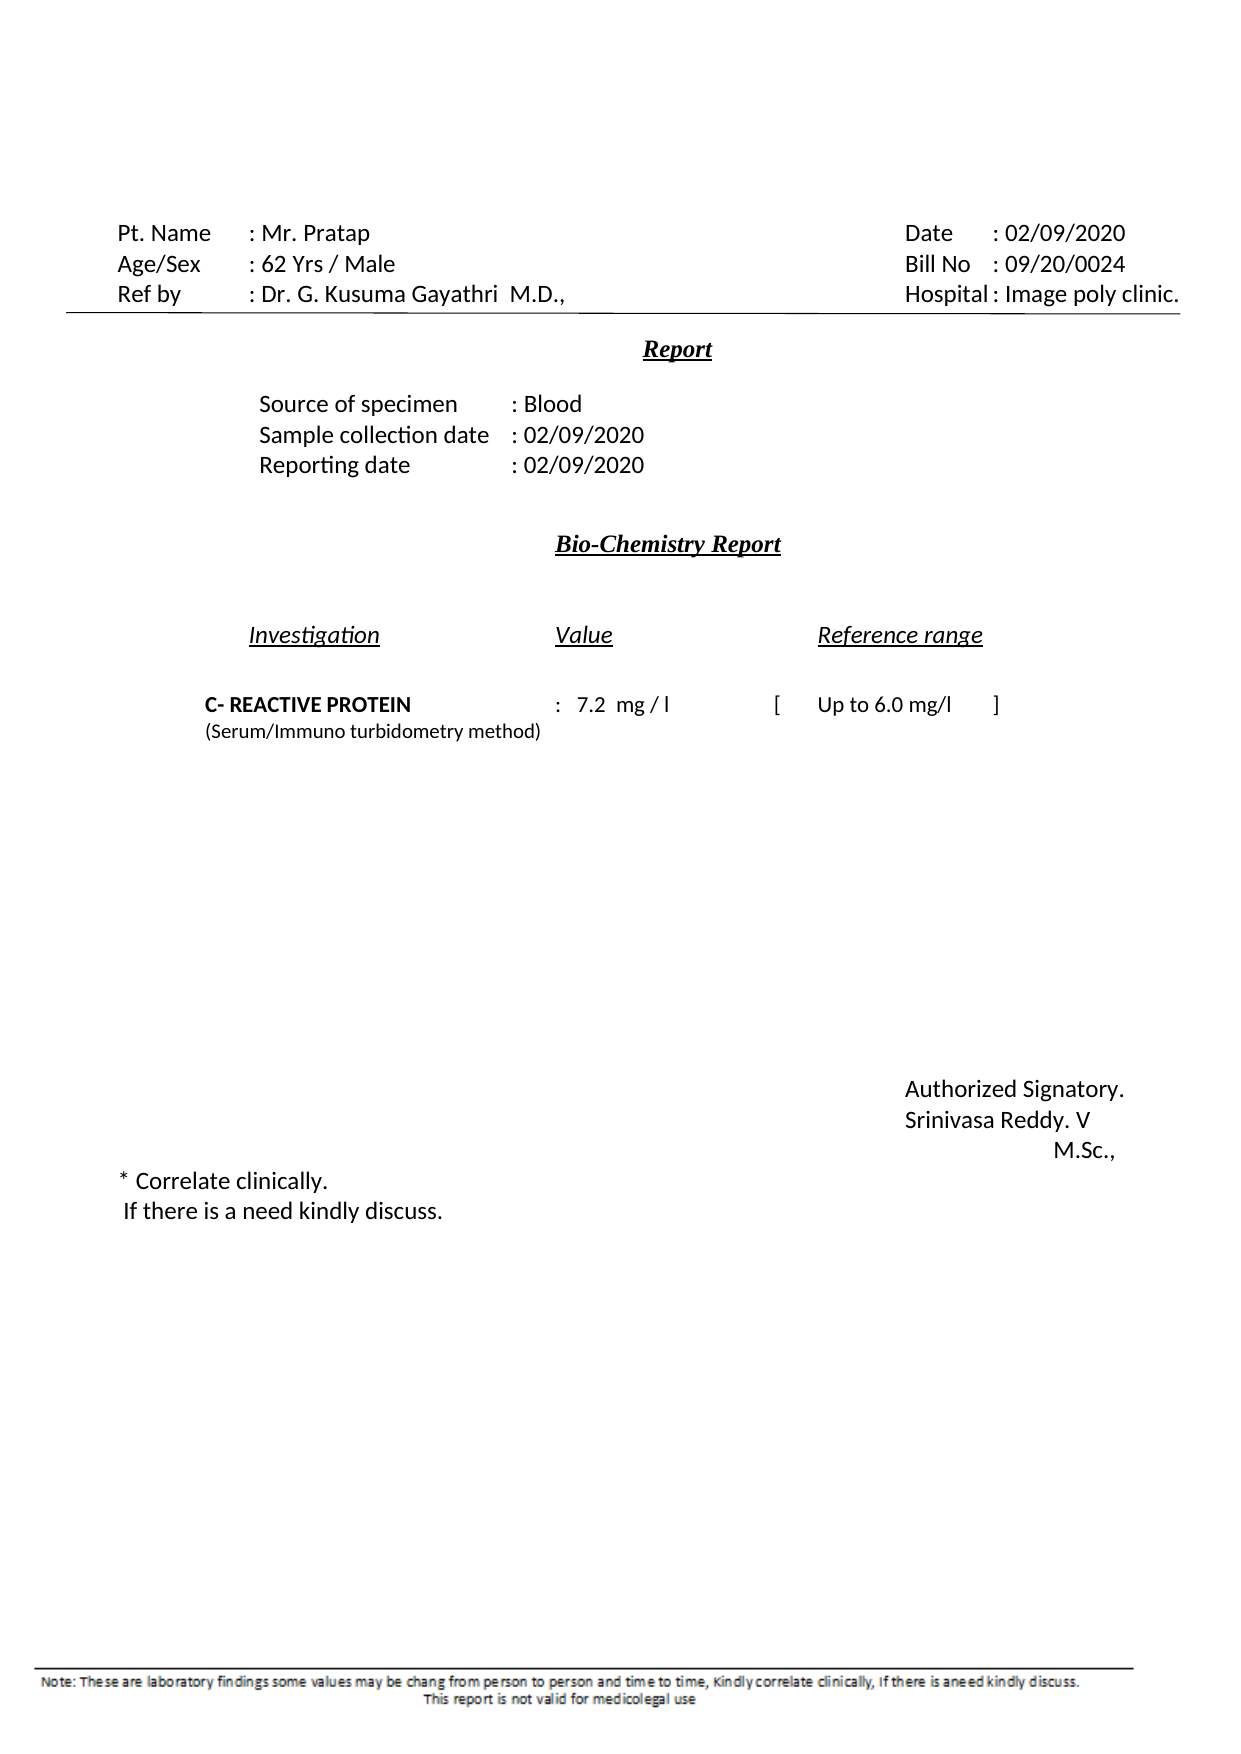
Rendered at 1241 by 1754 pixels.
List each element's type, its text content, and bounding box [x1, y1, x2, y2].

text (Serum/Immuno turbidometry method) [161, 718, 1210, 744]
text M.Sc., [992, 1134, 1210, 1165]
text Pt. Name : Mr. Pratap Date : 02/09/2020 [74, 217, 1210, 248]
text Report [599, 334, 1210, 363]
text Source of specimen : Blood [259, 389, 1210, 419]
text C- REACTIVE PROTEIN : 7.2 mg / l [ Up to 6.0 mg/l ] [161, 690, 1210, 718]
text Reporting date : 02/09/2020 [259, 450, 1210, 480]
text Ref by : Dr. G. Kusuma Gayathri M.D., Hospital : Image poly clinic. [74, 278, 1210, 309]
text * Correlate clinically. [74, 1165, 1210, 1196]
text Srinivasa Reddy. V [861, 1104, 1210, 1134]
text Sample collection date : 02/09/2020 [259, 419, 1210, 450]
text Age/Sex : 62 Yrs / Male Bill No : 09/20/0024 [74, 248, 1210, 278]
text Bio-Chemistry Report [467, 529, 1210, 558]
text Investigation Value Reference range [205, 619, 1210, 649]
picture [30, 1665, 1137, 1709]
text If there is a need kindly discuss. [74, 1196, 1210, 1226]
text Authorized Signatory. [905, 1073, 1210, 1104]
